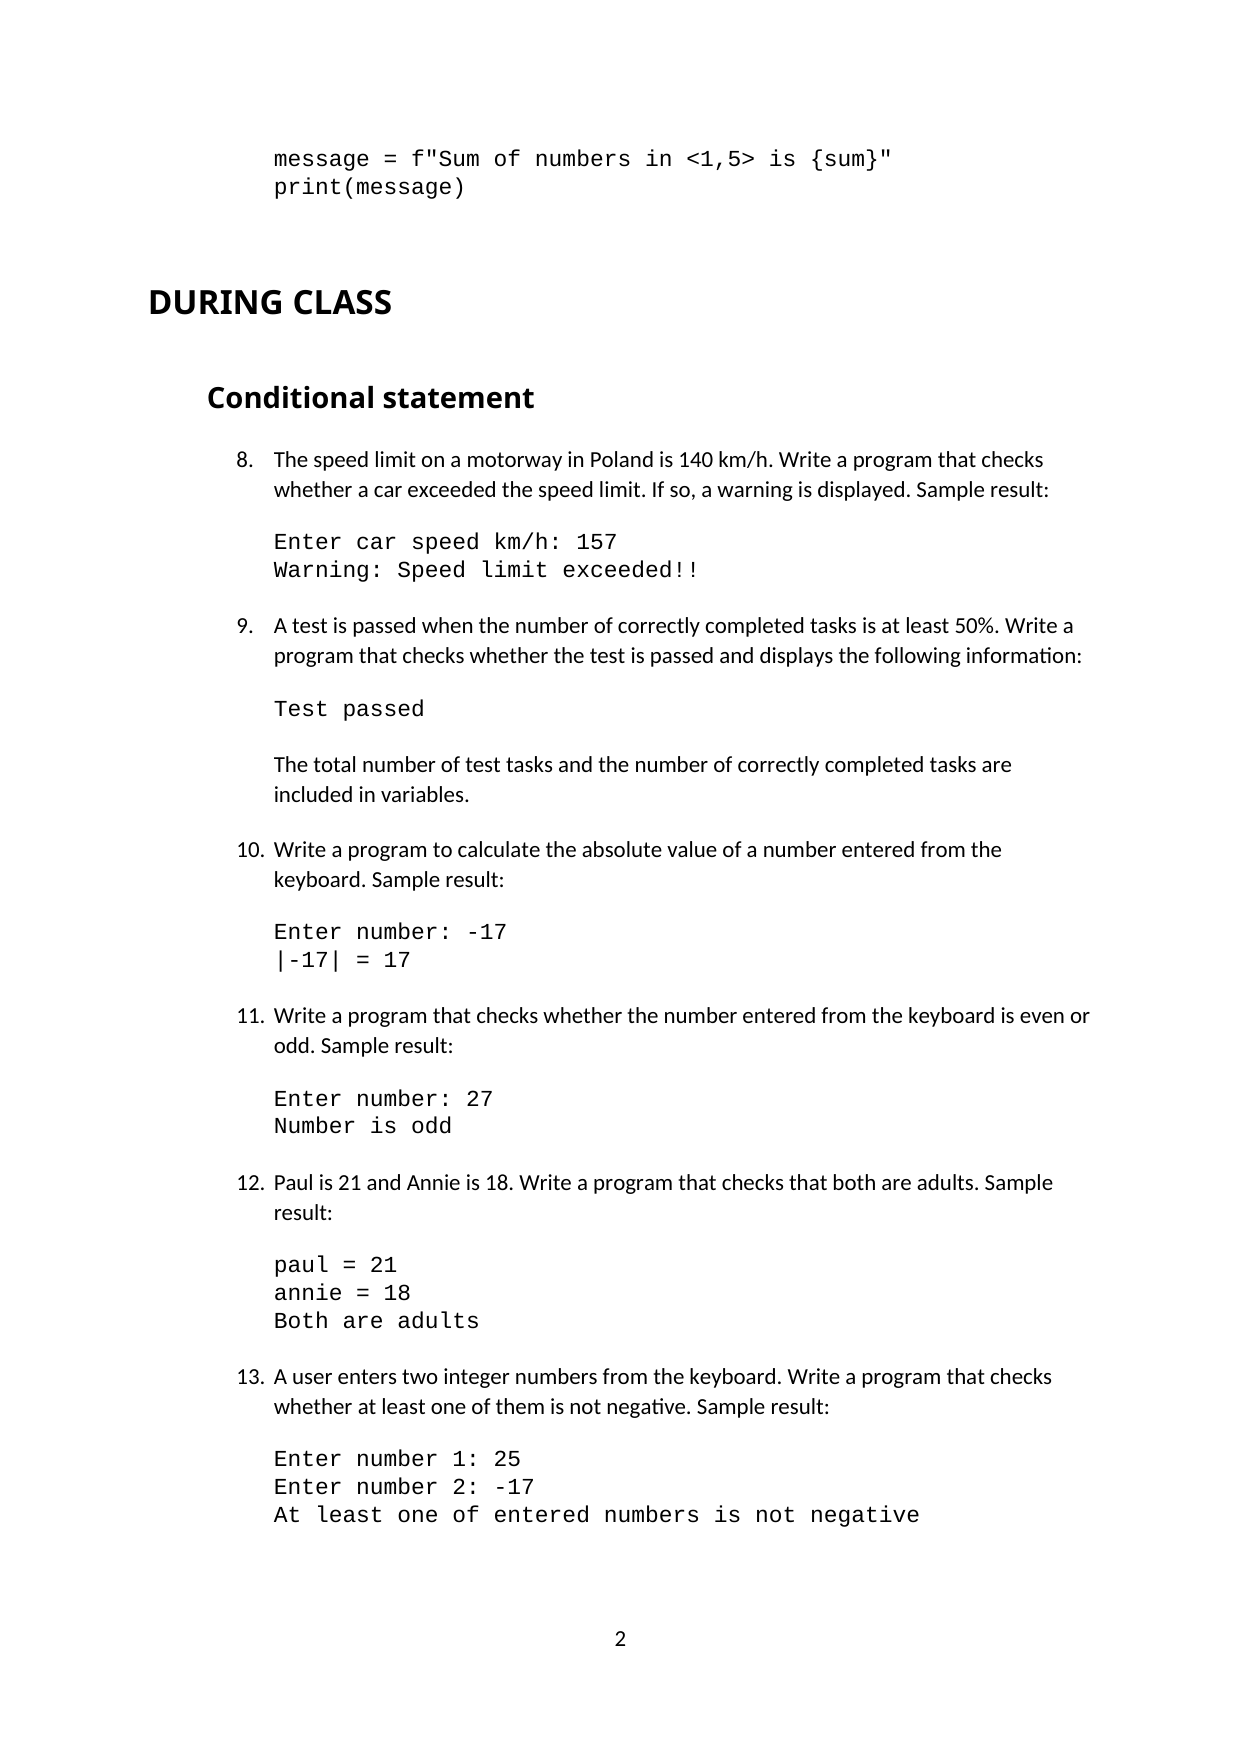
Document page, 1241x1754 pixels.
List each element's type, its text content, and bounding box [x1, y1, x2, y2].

list Enter number: -17 |-17| = 17 [273, 921, 1093, 974]
subtitle During Class [148, 278, 1093, 324]
list Enter number 1: 25 Enter number 2: -17 At least one of entered numbers is not negative [273, 1447, 1093, 1529]
text A user enters two integer numbers from the keyboard. Write a program that checks whether at least one of them is not negative. Sample result: [236, 1362, 1093, 1420]
list Enter car speed km/h: 157 Warning: Speed limit exceeded!! [273, 531, 1093, 584]
text The speed limit on a motorway in Poland is 140 km/h. Write a program that checks whether a car exceeded the speed limit. If so, a warning is displayed. Sample result: [236, 445, 1093, 503]
text Write a program that checks whether the number entered from the keyboard is even or odd. Sample result: [236, 1001, 1093, 1060]
text A test is passed when the number of correctly completed tasks is at least 50%. Write a program that checks whether the test is passed and displays the following information: [236, 611, 1093, 670]
text Write a program to calculate the absolute value of a number entered from the keyboard. Sample result: [236, 835, 1093, 893]
list The total number of test tasks and the number of correctly completed tasks are included in variables. [273, 750, 1093, 808]
list Enter number: 27 Number is odd [273, 1087, 1093, 1141]
list paul = 21 annie = 18 Both are adults [273, 1253, 1093, 1335]
text Paul is 21 and Annie is 18. Write a program that checks that both are adults. Sample result: [236, 1168, 1093, 1226]
list Test passed [273, 697, 1093, 723]
subtitle Conditional statement [207, 377, 1093, 417]
list sum = 0 number = 1 while number <= 5: sum = sum + number number = number + 1 message = f"Sum of numbers in <1,5> is {sum}" print(message) [273, 148, 1093, 201]
